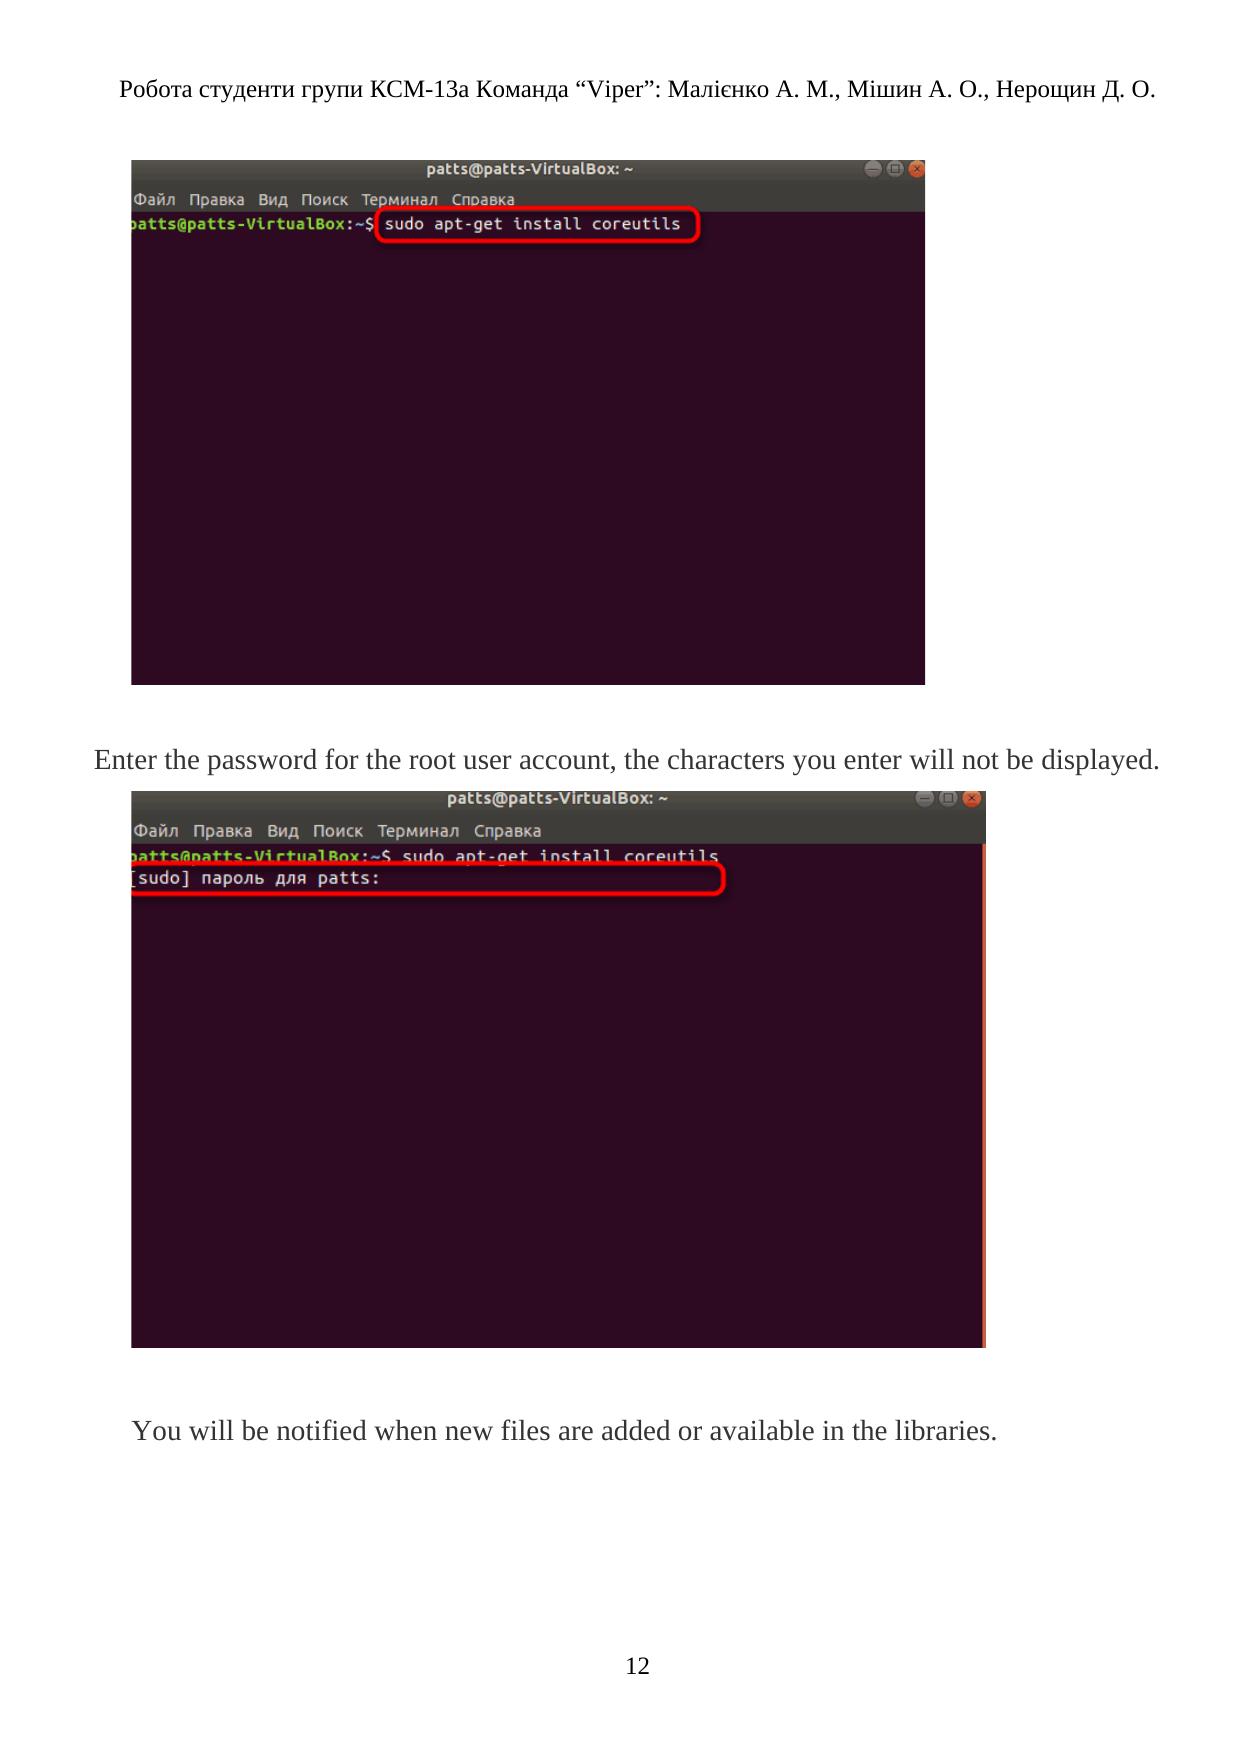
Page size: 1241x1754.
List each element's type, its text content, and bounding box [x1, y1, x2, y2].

text You will be notified when new files are added or available in the libraries. [94, 1413, 1181, 1446]
picture [131, 791, 986, 1348]
picture [131, 160, 926, 685]
text Enter the password for the root user account, the characters you enter will not be displayed. [94, 742, 1181, 776]
